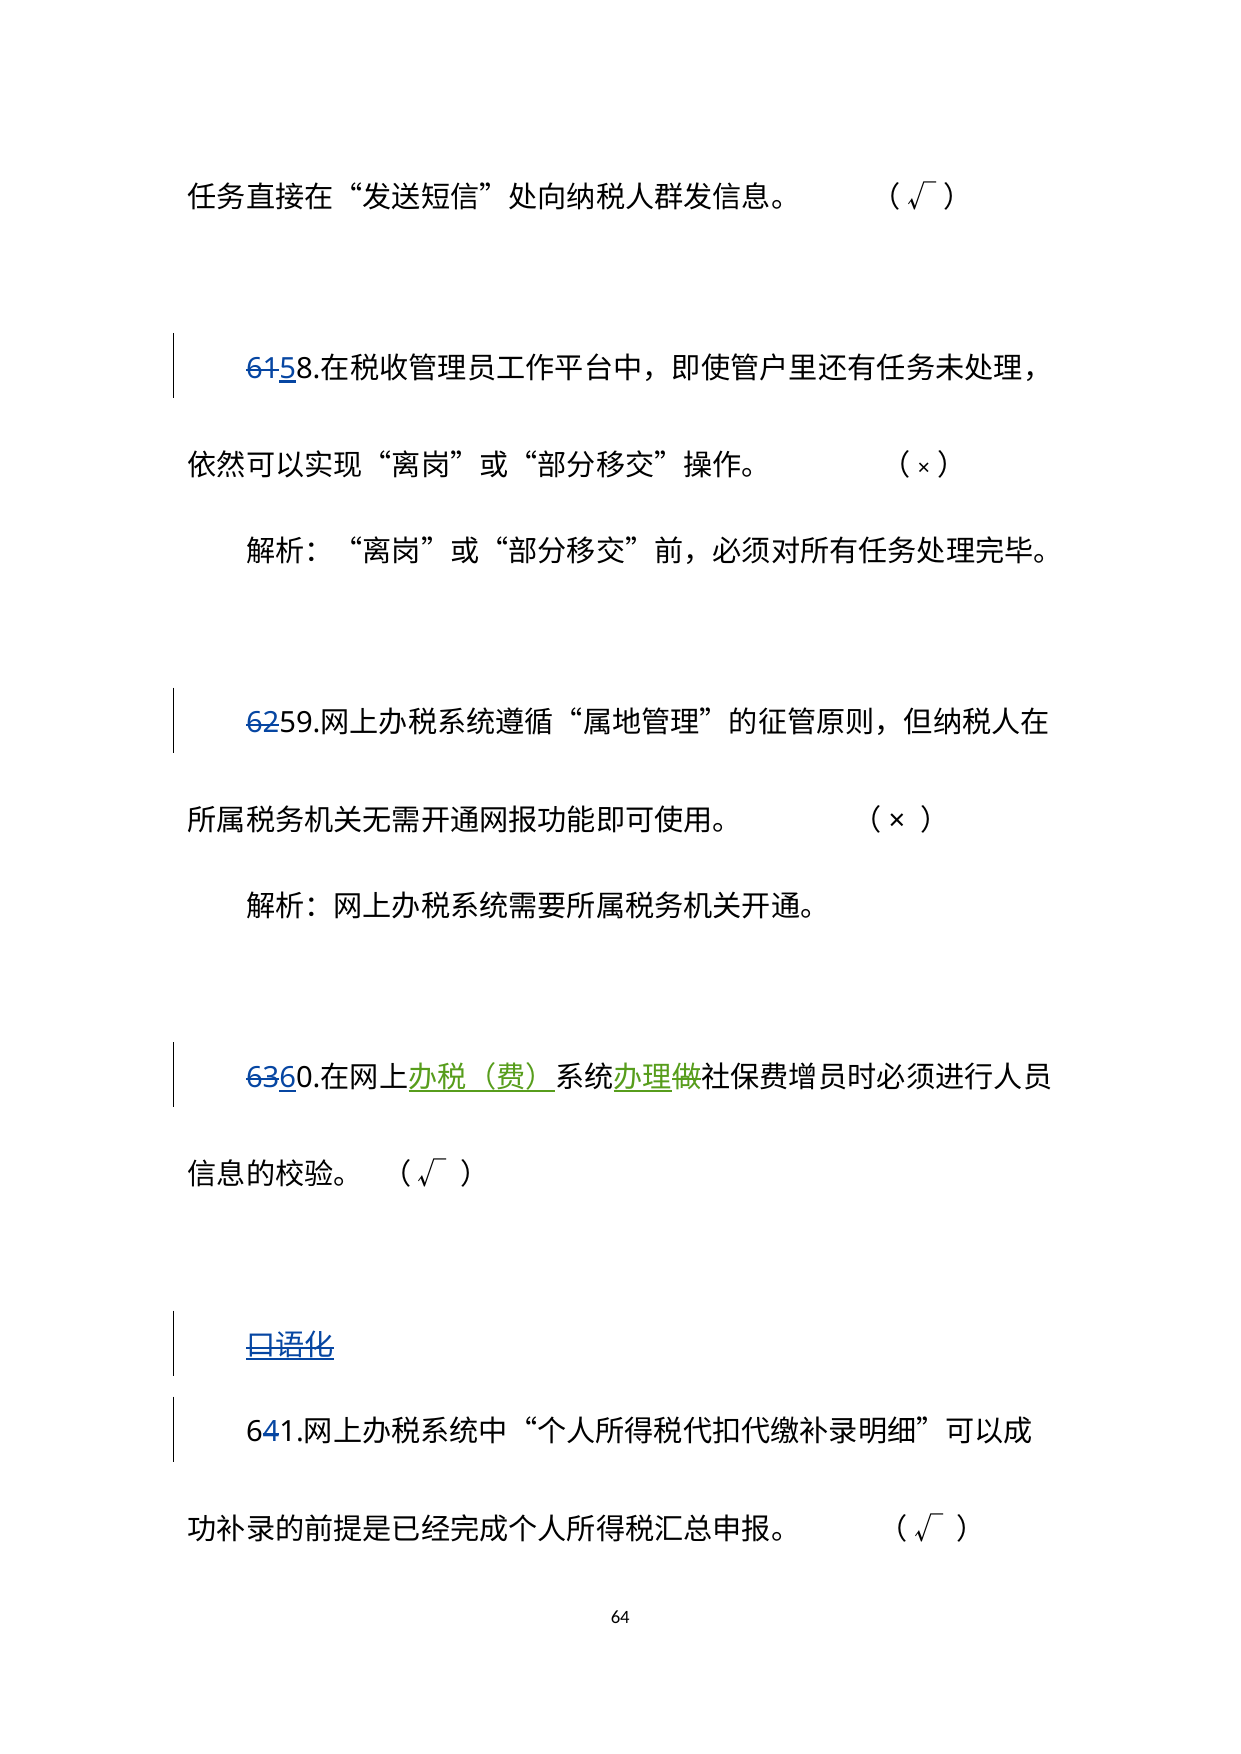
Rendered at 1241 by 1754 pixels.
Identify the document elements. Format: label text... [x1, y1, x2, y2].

text 解析：网上办税系统需要所属税务机关开通。 [187, 871, 1053, 936]
text 8.在税收管理员工作平台中，即使管户里还有任务未处理，依然可以实现“离岗”或“部分移交”操作。 （ × ） [187, 333, 1053, 495]
text 59.网上办税系统遵循“属地管理”的征管原则，但纳税人在所属税务机关无需开通网报功能即可使用。 （ × ） [187, 687, 1053, 850]
text 0.在网上系统社保费增员时必须进行人员信息的校验。 （ √ ） [187, 1042, 1053, 1204]
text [187, 162, 1053, 227]
text 解析：“离岗”或“部分移交”前，必须对所有任务处理完毕。 [187, 517, 1053, 582]
text 61.网上办税系统中“个人所得税代扣代缴补录明细”可以成功补录的前提是已经完成个人所得税汇总申报。 （ √ ） [187, 1397, 1053, 1559]
